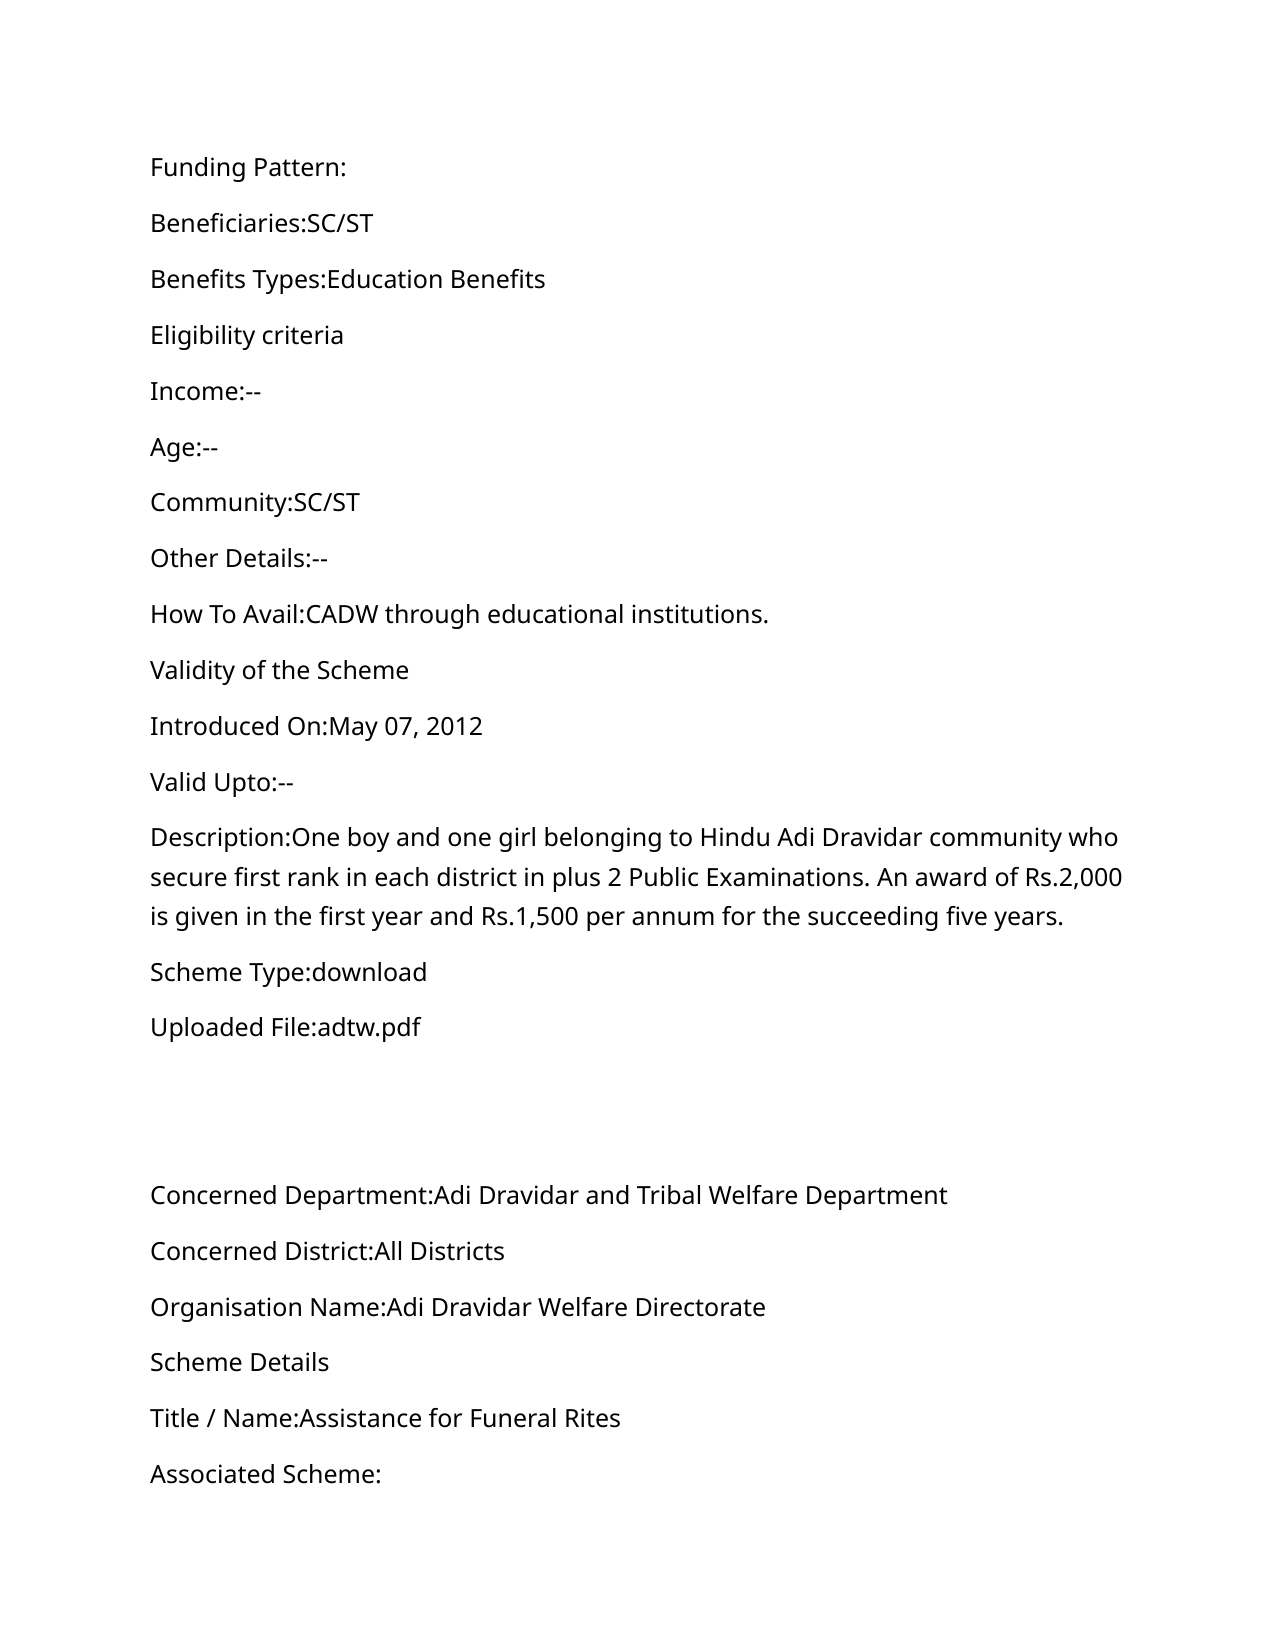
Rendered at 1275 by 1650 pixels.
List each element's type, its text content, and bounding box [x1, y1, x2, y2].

text Eligibility criteria [150, 317, 1125, 352]
text Description:One boy and one girl belonging to Hindu Adi Dravidar community who secure first rank in each district in plus 2 Public Examinations. An award of Rs.2,000 is given in the first year and Rs.1,500 per annum for the succeeding five years. [150, 820, 1125, 932]
text Income:-- [150, 373, 1125, 407]
text Valid Upto:-- [150, 764, 1125, 798]
text Title / Name:Assistance for Funeral Rites [150, 1401, 1125, 1435]
text Community:SC/ST [150, 485, 1125, 519]
text Organisation Name:Adi Dravidar Welfare Directorate [150, 1289, 1125, 1323]
text Other Details:-- [150, 541, 1125, 575]
text How To Avail:CADW through educational institutions. [150, 597, 1125, 631]
text Scheme Type:download [150, 954, 1125, 988]
text Associated Scheme: [150, 1457, 1125, 1491]
text Scheme Details [150, 1345, 1125, 1379]
text Validity of the Scheme [150, 652, 1125, 687]
text Benefits Types:Education Benefits [150, 262, 1125, 296]
text Concerned Department:Adi Dravidar and Tribal Welfare Department [150, 1177, 1125, 1212]
text Beneficiaries:SC/ST [150, 206, 1125, 240]
text Funding Pattern: [150, 150, 1125, 184]
text Concerned District:All Districts [150, 1233, 1125, 1267]
text Introduced On:May 07, 2012 [150, 708, 1125, 742]
text Age:-- [150, 429, 1125, 463]
text Uploaded File:adtw.pdf [150, 1010, 1125, 1044]
